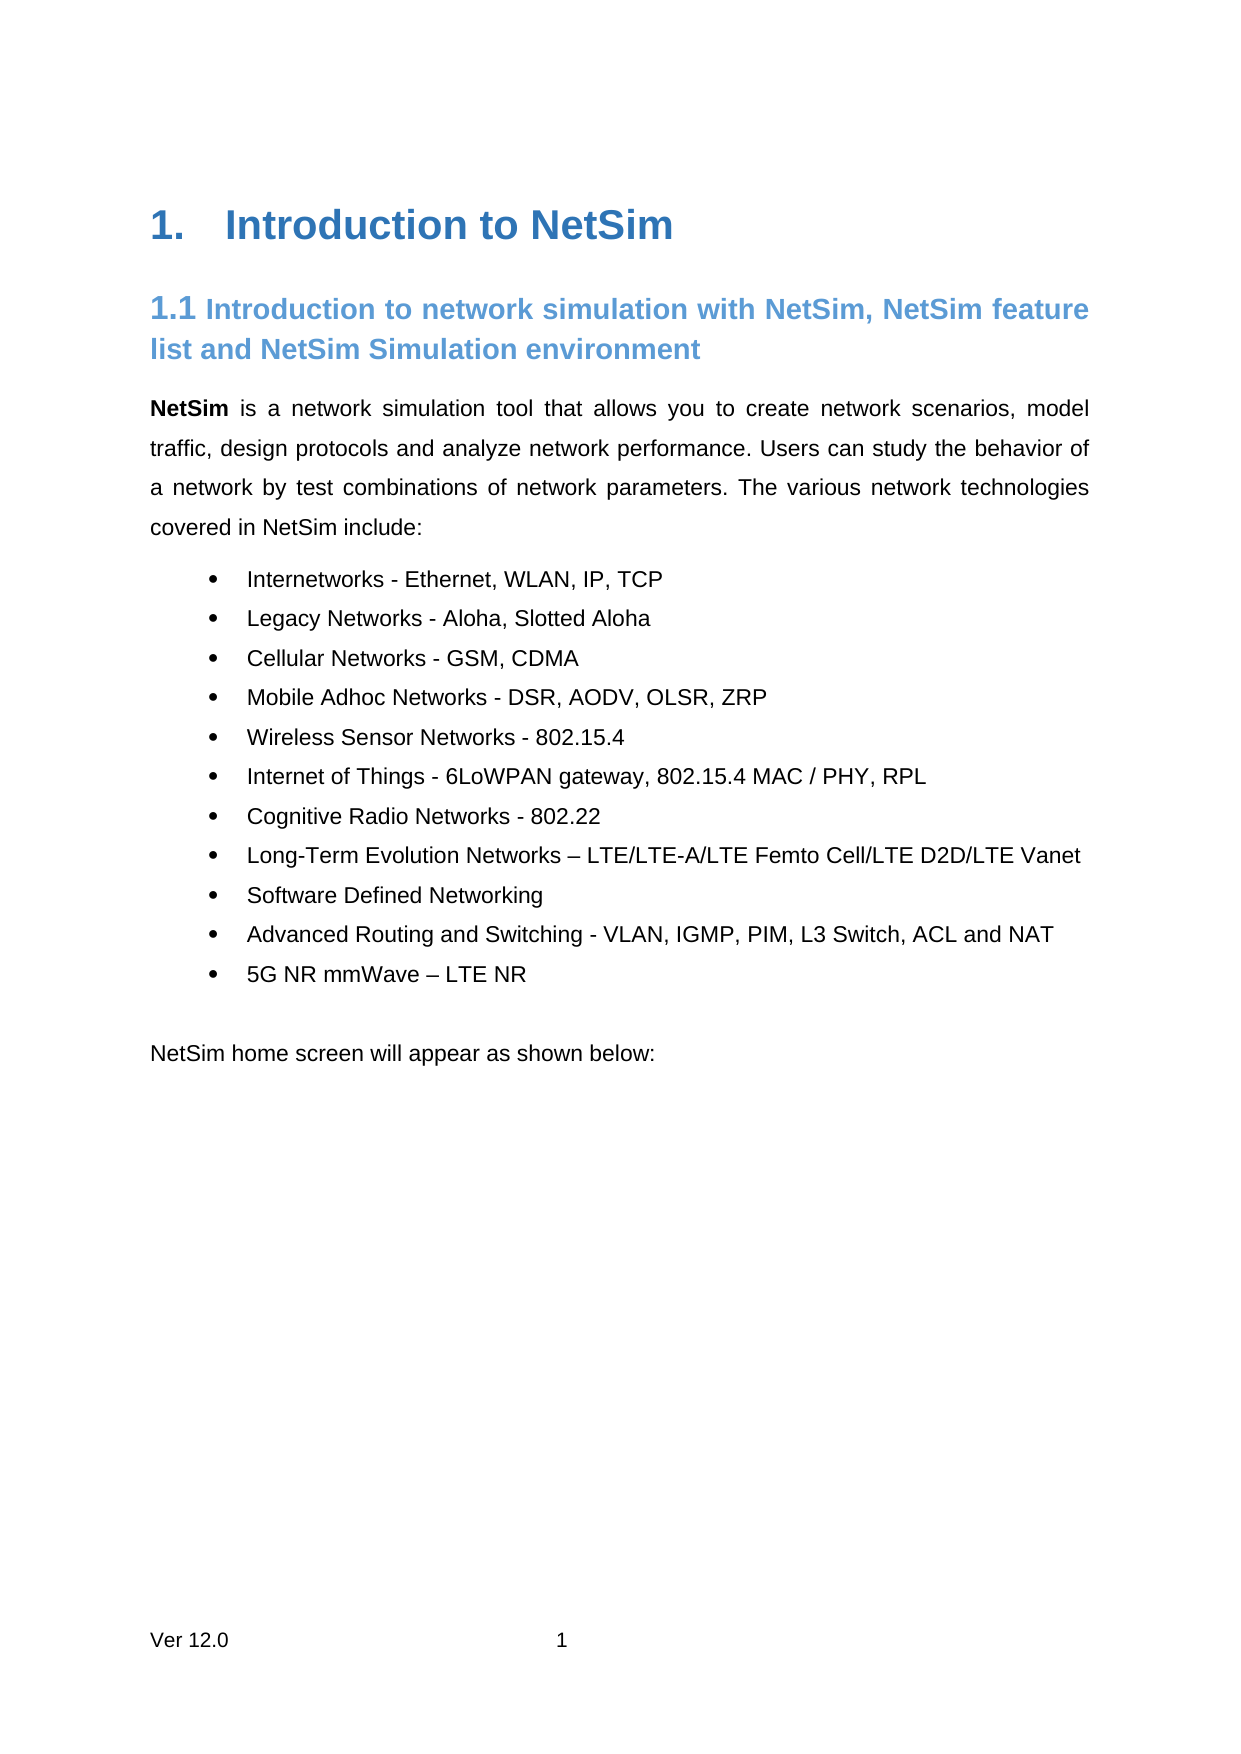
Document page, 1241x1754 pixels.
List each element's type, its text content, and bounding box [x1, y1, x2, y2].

text Long-Term Evolution Networks – LTE/LTE-A/LTE Femto Cell/LTE D2D/LTE Vanet [209, 842, 1090, 868]
text Internetworks - Ethernet, WLAN, IP, TCP [209, 566, 1090, 592]
text NetSim is a network simulation tool that allows you to create network scenarios, model traffic, design protocols and analyze network performance. Users can study the behavior of a network by test combinations of network parameters. The various network technologies covered in NetSim include: [150, 395, 1090, 540]
text Internet of Things - 6LoWPAN gateway, 802.15.4 MAC / PHY, RPL [209, 763, 1090, 789]
text Legacy Networks - Aloha, Slotted Aloha [209, 605, 1090, 632]
text 5G NR mmWave – LTE NR [209, 961, 1090, 987]
text Cognitive Radio Networks - 802.22 [209, 803, 1090, 829]
text Cellular Networks - GSM, CDMA [209, 645, 1090, 671]
subtitle Introduction to NetSim [150, 200, 1090, 248]
text Advanced Routing and Switching - VLAN, IGMP, PIM, L3 Switch, ACL and NAT [209, 921, 1090, 947]
text Software Defined Networking [209, 882, 1090, 908]
text Wireless Sensor Networks - 802.15.4 [209, 724, 1090, 750]
text Mobile Adhoc Networks - DSR, AODV, OLSR, ZRP [209, 684, 1090, 711]
subtitle Introduction to network simulation with NetSim, NetSim feature list and NetSim Simulation environment [150, 288, 1090, 365]
list NetSim home screen will appear as shown below: [150, 1039, 1090, 1066]
